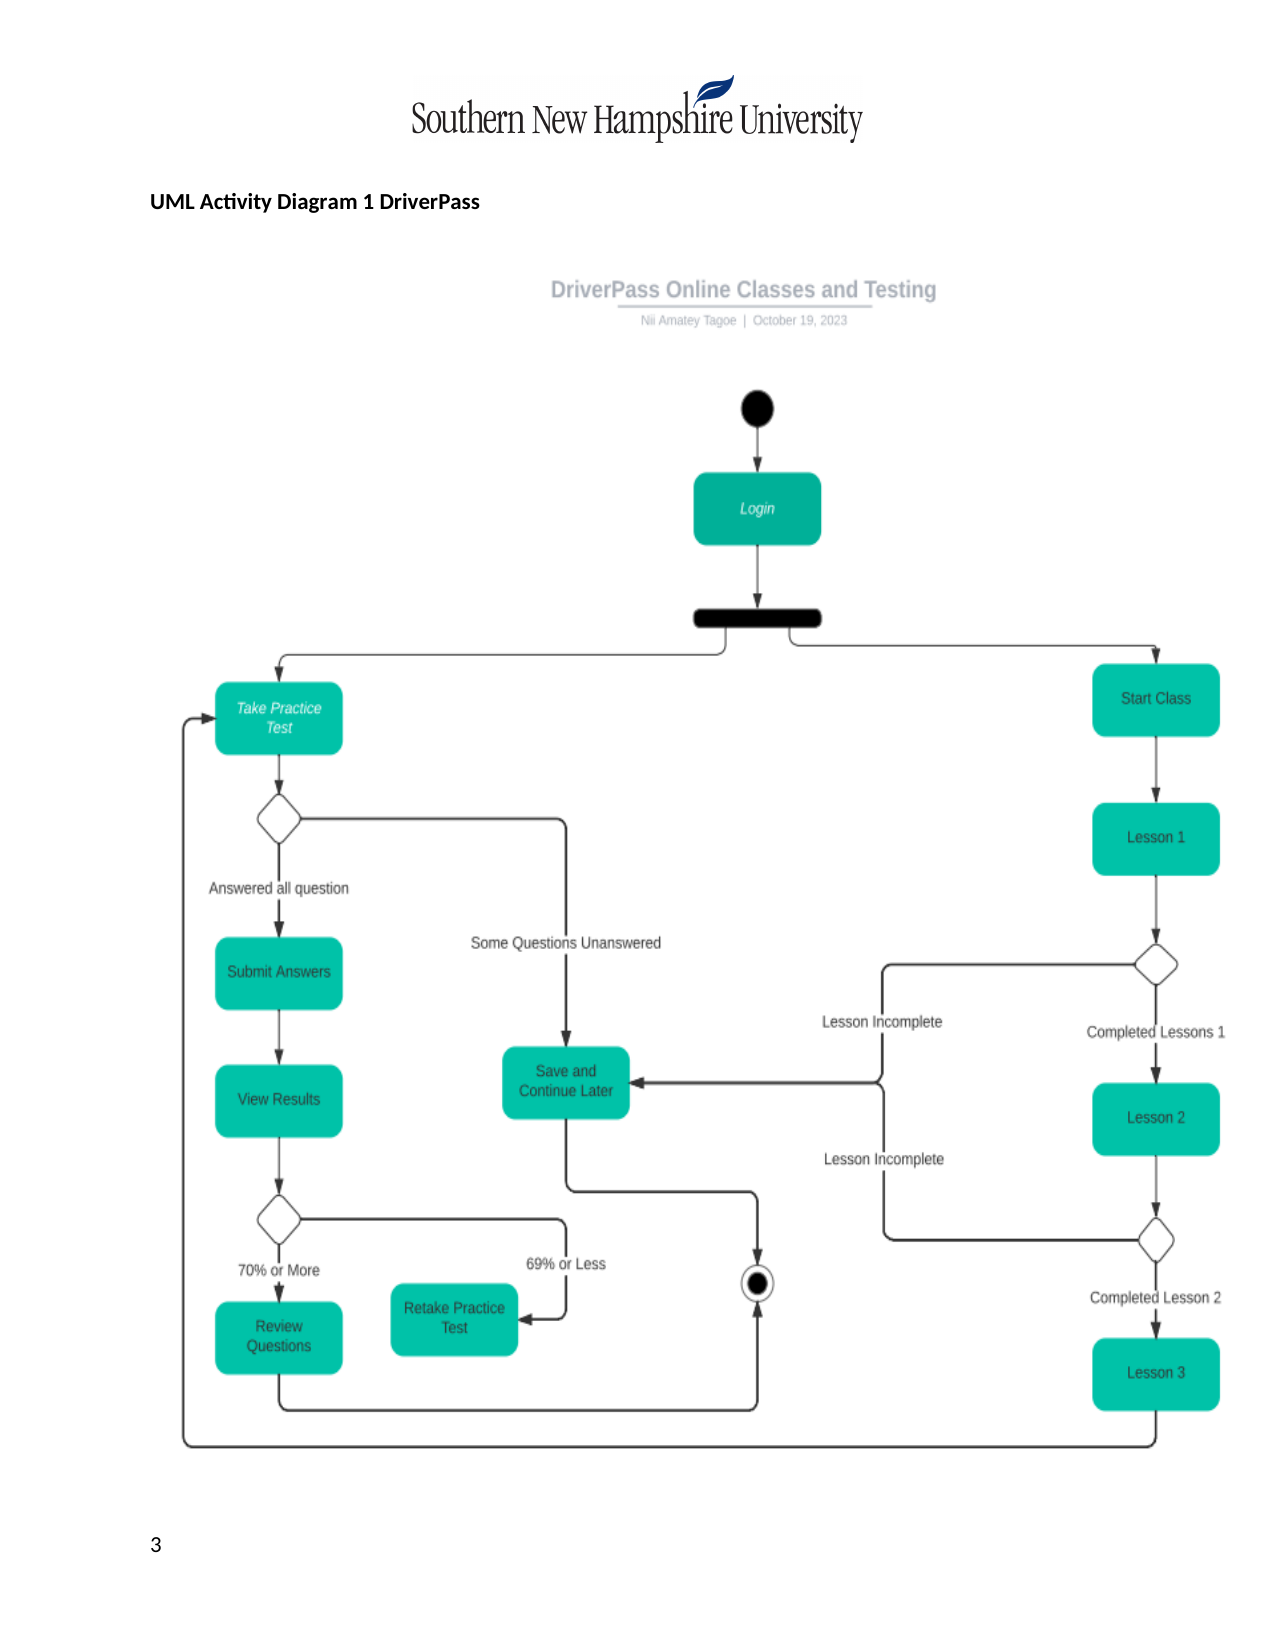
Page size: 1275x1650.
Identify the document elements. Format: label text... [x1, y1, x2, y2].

picture [412, 75, 863, 143]
subtitle UML Activity Diagram 1 DriverPass [150, 187, 1125, 215]
